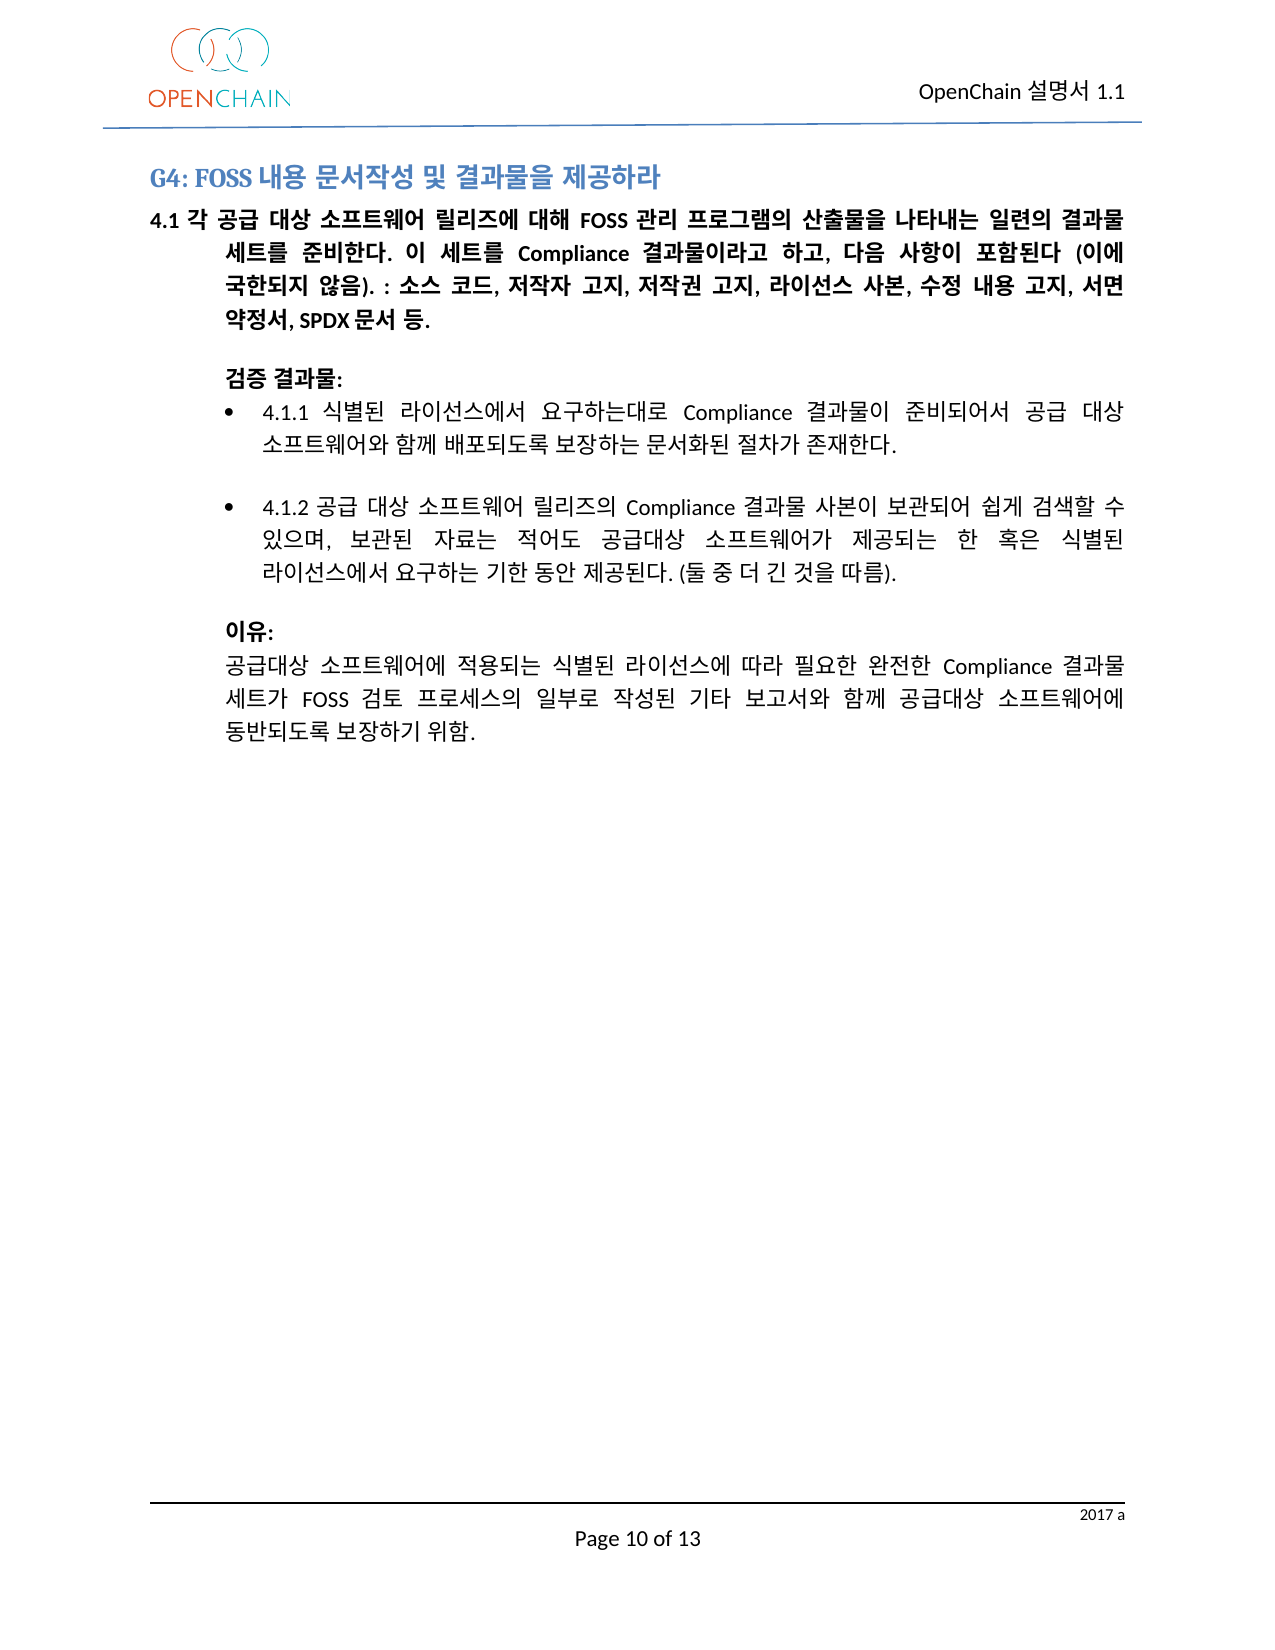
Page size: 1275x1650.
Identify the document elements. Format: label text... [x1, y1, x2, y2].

picture [148, 28, 290, 108]
list 4.1.2 공급 대상 소프트웨어 릴리즈의 Compliance 결과물 사본이 보관되어 쉽게 검색할 수 있으며, 보관된 자료는 적어도 공급대상 소프트웨어가 제공되는 한 혹은 식별된 라이선스에서 요구하는 기한 동안 제공된다. (둘 중 더 긴 것을 따름). [225, 488, 1125, 588]
text 이유: [225, 616, 1125, 647]
subtitle G4: FOSS 내용 문서작성 및 결과물을 제공하라 [150, 156, 1125, 196]
list 4.1.1 식별된 라이선스에서 요구하는대로 Compliance 결과물이 준비되어서 공급 대상 소프트웨어와 함께 배포되도록 보장하는 문서화된 절차가 존재한다. [225, 394, 1125, 460]
text 공급대상 소프트웨어에 적용되는 식별된 라이선스에 따라 필요한 완전한 Compliance 결과물 세트가 FOSS 검토 프로세스의 일부로 작성된 기타 보고서와 함께 공급대상 소프트웨어에 동반되도록 보장하기 위함. [225, 647, 1125, 747]
text 검증 결과물: [225, 363, 1125, 394]
text 4.1 각 공급 대상 소프트웨어 릴리즈에 대해 FOSS 관리 프로그램의 산출물을 나타내는 일련의 결과물 세트를 준비한다. 이 세트를 Compliance 결과물이라고 하고, 다음 사항이 포함된다 (이에 국한되지 않음). : 소스 코드, 저작자 고지, 저작권 고지, 라이선스 사본, 수정 내용 고지, 서면 약정서, SPDX 문서 등. [150, 202, 1125, 335]
